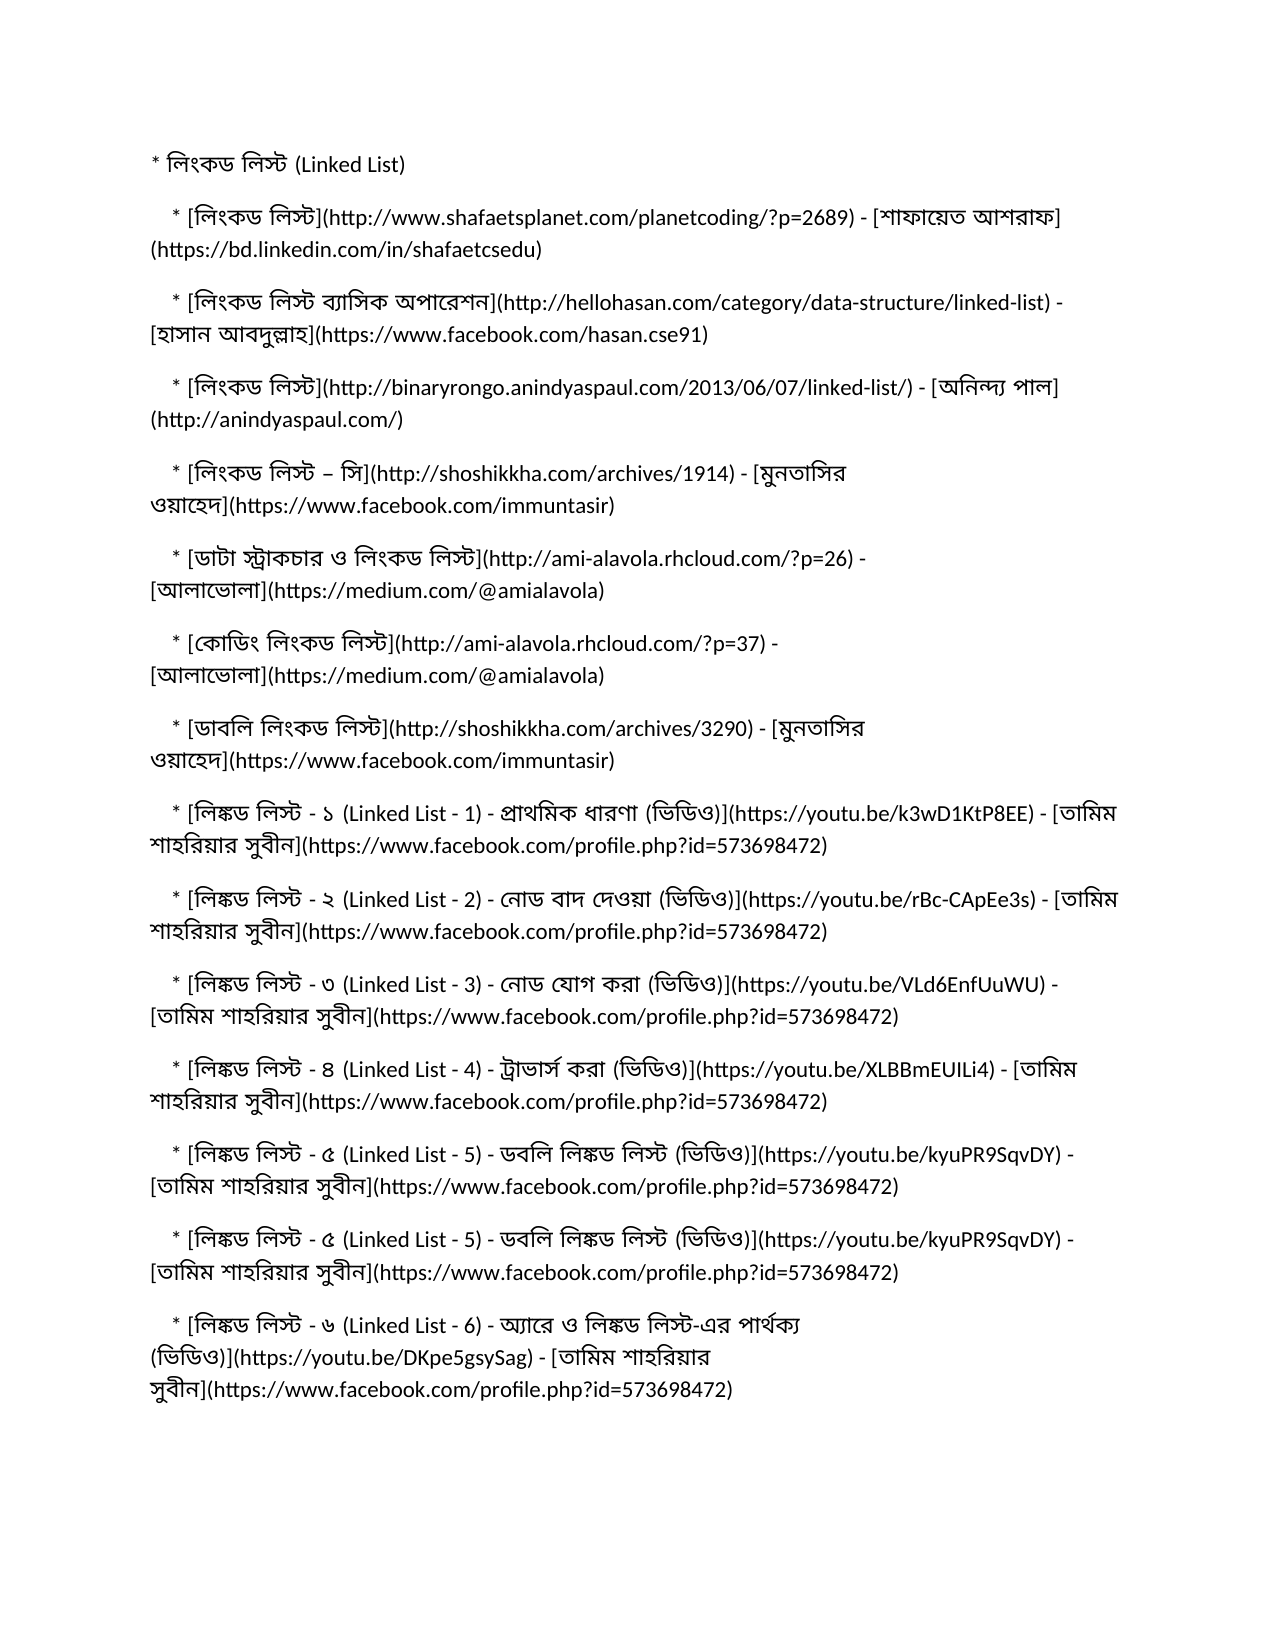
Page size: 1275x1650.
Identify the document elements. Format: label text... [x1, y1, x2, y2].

text * [লিঙ্কড লিস্ট - ২ (Linked List - 2) - নোড বাদ দেওয়া (ভিডিও)](https://youtu.be/rBc-CApEe3s) - [তামিম শাহরিয়ার সুবীন](https://www.facebook.com/profile.php?id=573698472) [150, 885, 1125, 945]
text * [লিঙ্কড লিস্ট - ৬ (Linked List - 6) - অ্যারে ও লিঙ্কড লিস্ট-এর পার্থক্য (ভিডিও)](https://youtu.be/DKpe5gsySag) - [তামিম শাহরিয়ার সুবীন](https://www.facebook.com/profile.php?id=573698472) [150, 1311, 1125, 1403]
text * [লিংকড লিস্ট](http://www.shafaetsplanet.com/planetcoding/?p=2689) - [শাফায়েত আশরাফ](https://bd.linkedin.com/in/shafaetcsedu) [150, 203, 1125, 263]
text * [লিঙ্কড লিস্ট - ৩ (Linked List - 3) - নোড যোগ করা (ভিডিও)](https://youtu.be/VLd6EnfUuWU) - [তামিম শাহরিয়ার সুবীন](https://www.facebook.com/profile.php?id=573698472) [150, 970, 1125, 1030]
text * [লিঙ্কড লিস্ট - ১ (Linked List - 1) - প্রাথমিক ধারণা (ভিডিও)](https://youtu.be/k3wD1KtP8EE) - [তামিম শাহরিয়ার সুবীন](https://www.facebook.com/profile.php?id=573698472) [150, 799, 1125, 860]
text * [লিঙ্কড লিস্ট - ৫ (Linked List - 5) - ডবলি লিঙ্কড লিস্ট (ভিডিও)](https://youtu.be/kyuPR9SqvDY) - [তামিম শাহরিয়ার সুবীন](https://www.facebook.com/profile.php?id=573698472) [150, 1140, 1125, 1201]
text * [কোডিং লিংকড লিস্ট](http://ami-alavola.rhcloud.com/?p=37) - [আলাভোলা](https://medium.com/@amialavola) [150, 629, 1125, 689]
text * লিংকড লিস্ট (Linked List) [150, 150, 1125, 178]
text * [লিঙ্কড লিস্ট - ৪ (Linked List - 4) - ট্রাভার্স করা (ভিডিও)](https://youtu.be/XLBBmEUILi4) - [তামিম শাহরিয়ার সুবীন](https://www.facebook.com/profile.php?id=573698472) [150, 1055, 1125, 1115]
text * [ডাবলি লিংকড লিস্ট](http://shoshikkha.com/archives/3290) - [মুনতাসির ওয়াহেদ](https://www.facebook.com/immuntasir) [150, 714, 1125, 774]
text * [লিংকড লিস্ট ব্যাসিক অপারেশন](http://hellohasan.com/category/data-structure/linked-list) - [হাসান আবদুল্লাহ](https://www.facebook.com/hasan.cse91) [150, 288, 1125, 348]
text * [লিংকড লিস্ট – সি](http://shoshikkha.com/archives/1914) - [মুনতাসির ওয়াহেদ](https://www.facebook.com/immuntasir) [150, 459, 1125, 519]
text * [ডাটা স্ট্রাকচার ও লিংকড লিস্ট](http://ami-alavola.rhcloud.com/?p=26) - [আলাভোলা](https://medium.com/@amialavola) [150, 544, 1125, 604]
text * [লিংকড লিস্ট](http://binaryrongo.anindyaspaul.com/2013/06/07/linked-list/) - [অনিন্দ্য পাল](http://anindyaspaul.com/) [150, 373, 1125, 434]
text * [লিঙ্কড লিস্ট - ৫ (Linked List - 5) - ডবলি লিঙ্কড লিস্ট (ভিডিও)](https://youtu.be/kyuPR9SqvDY) - [তামিম শাহরিয়ার সুবীন](https://www.facebook.com/profile.php?id=573698472) [150, 1226, 1125, 1286]
